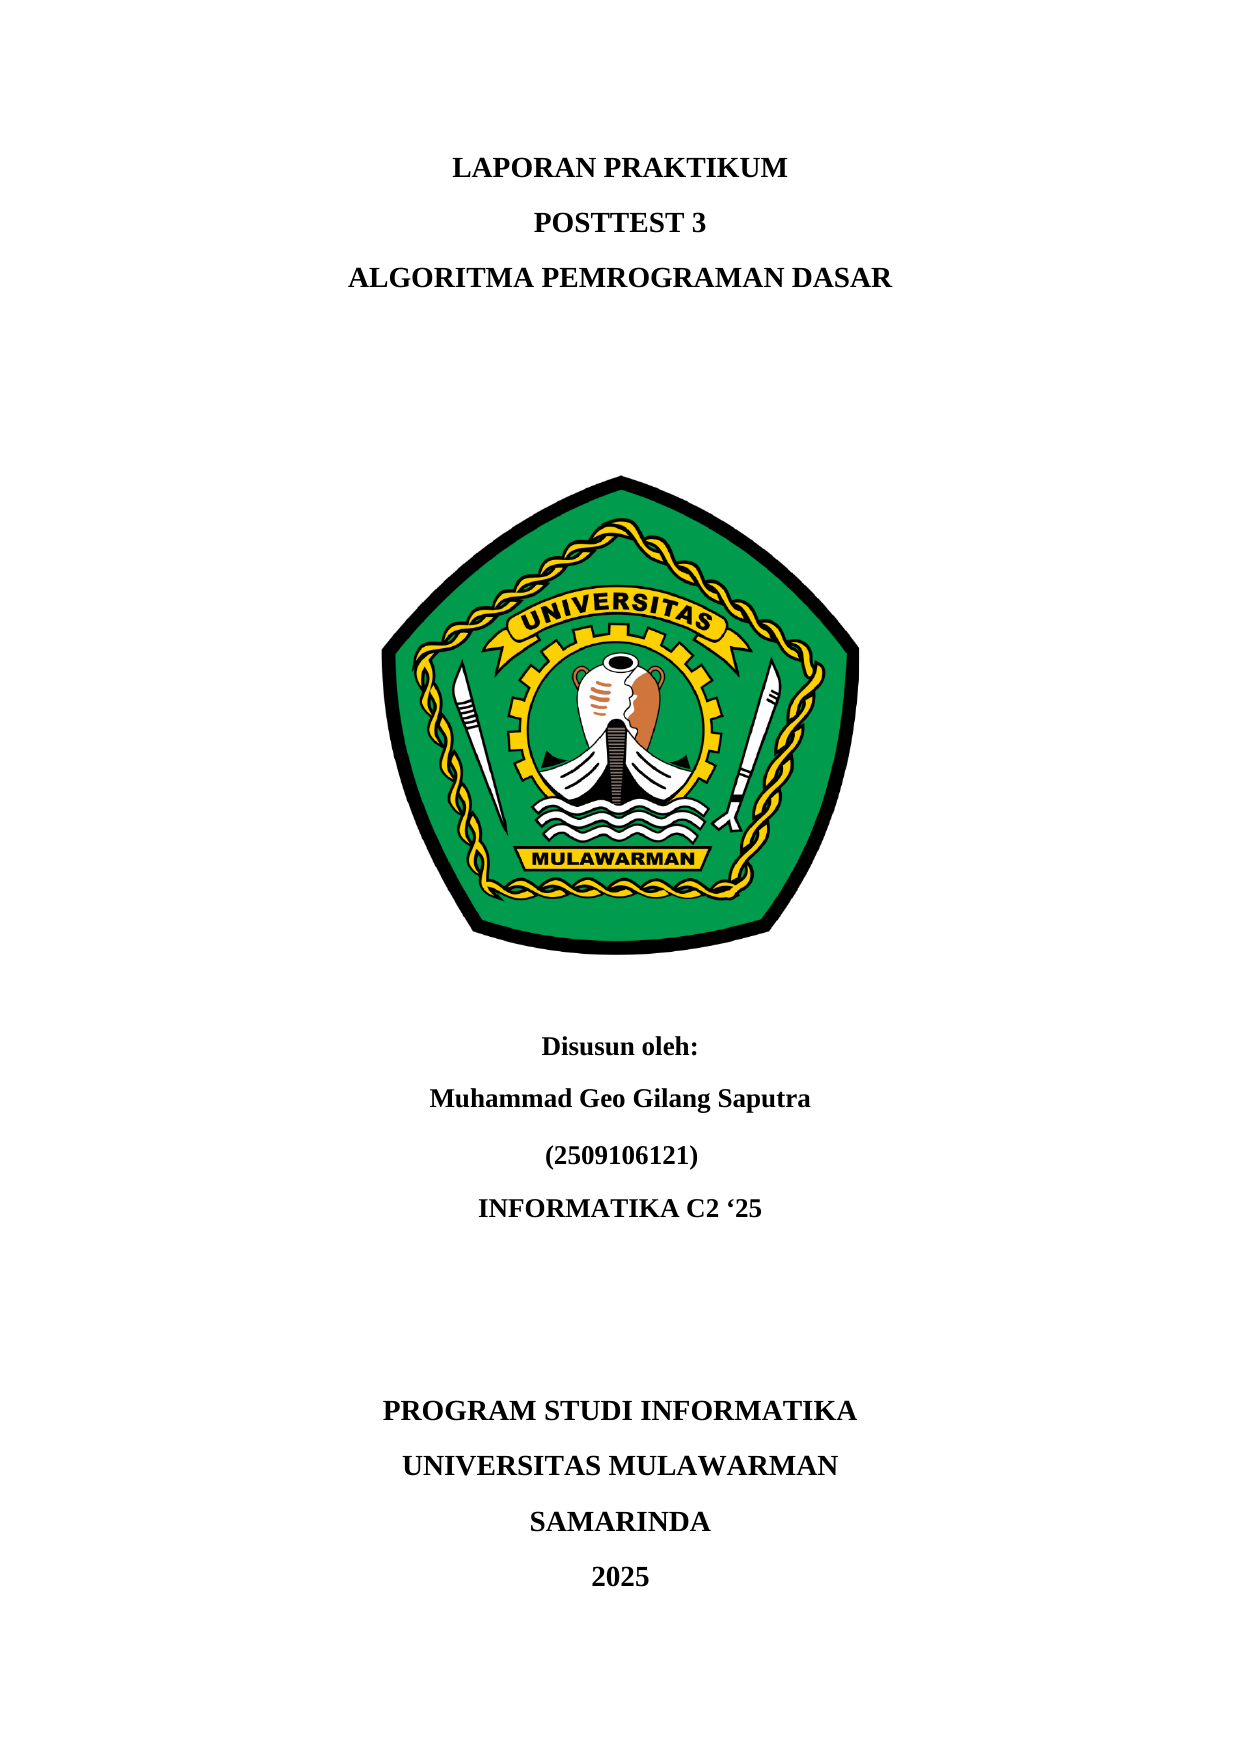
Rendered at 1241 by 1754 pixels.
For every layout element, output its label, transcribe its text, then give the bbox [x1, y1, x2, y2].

text UNIVERSITAS MULAWARMAN [150, 1448, 1090, 1482]
text SAMARINDA [150, 1504, 1090, 1537]
text ALGORITMA PEMROGRAMAN DASAR [150, 260, 1090, 294]
text (2509106121) [382, 1139, 798, 1171]
title LAPORAN PRAKTIKUM [150, 150, 1090, 183]
text POSTTEST 3 [150, 205, 1090, 239]
text PROGRAM STUDI INFORMATIKA [150, 1393, 1090, 1427]
picture [381, 475, 860, 955]
text Disusun oleh: [150, 1030, 1090, 1061]
text 2025 [150, 1559, 1090, 1592]
text Muhammad Geo Gilang Saputra [150, 1082, 1090, 1113]
text INFORMATIKA C2 ‘25 [150, 1192, 1090, 1223]
